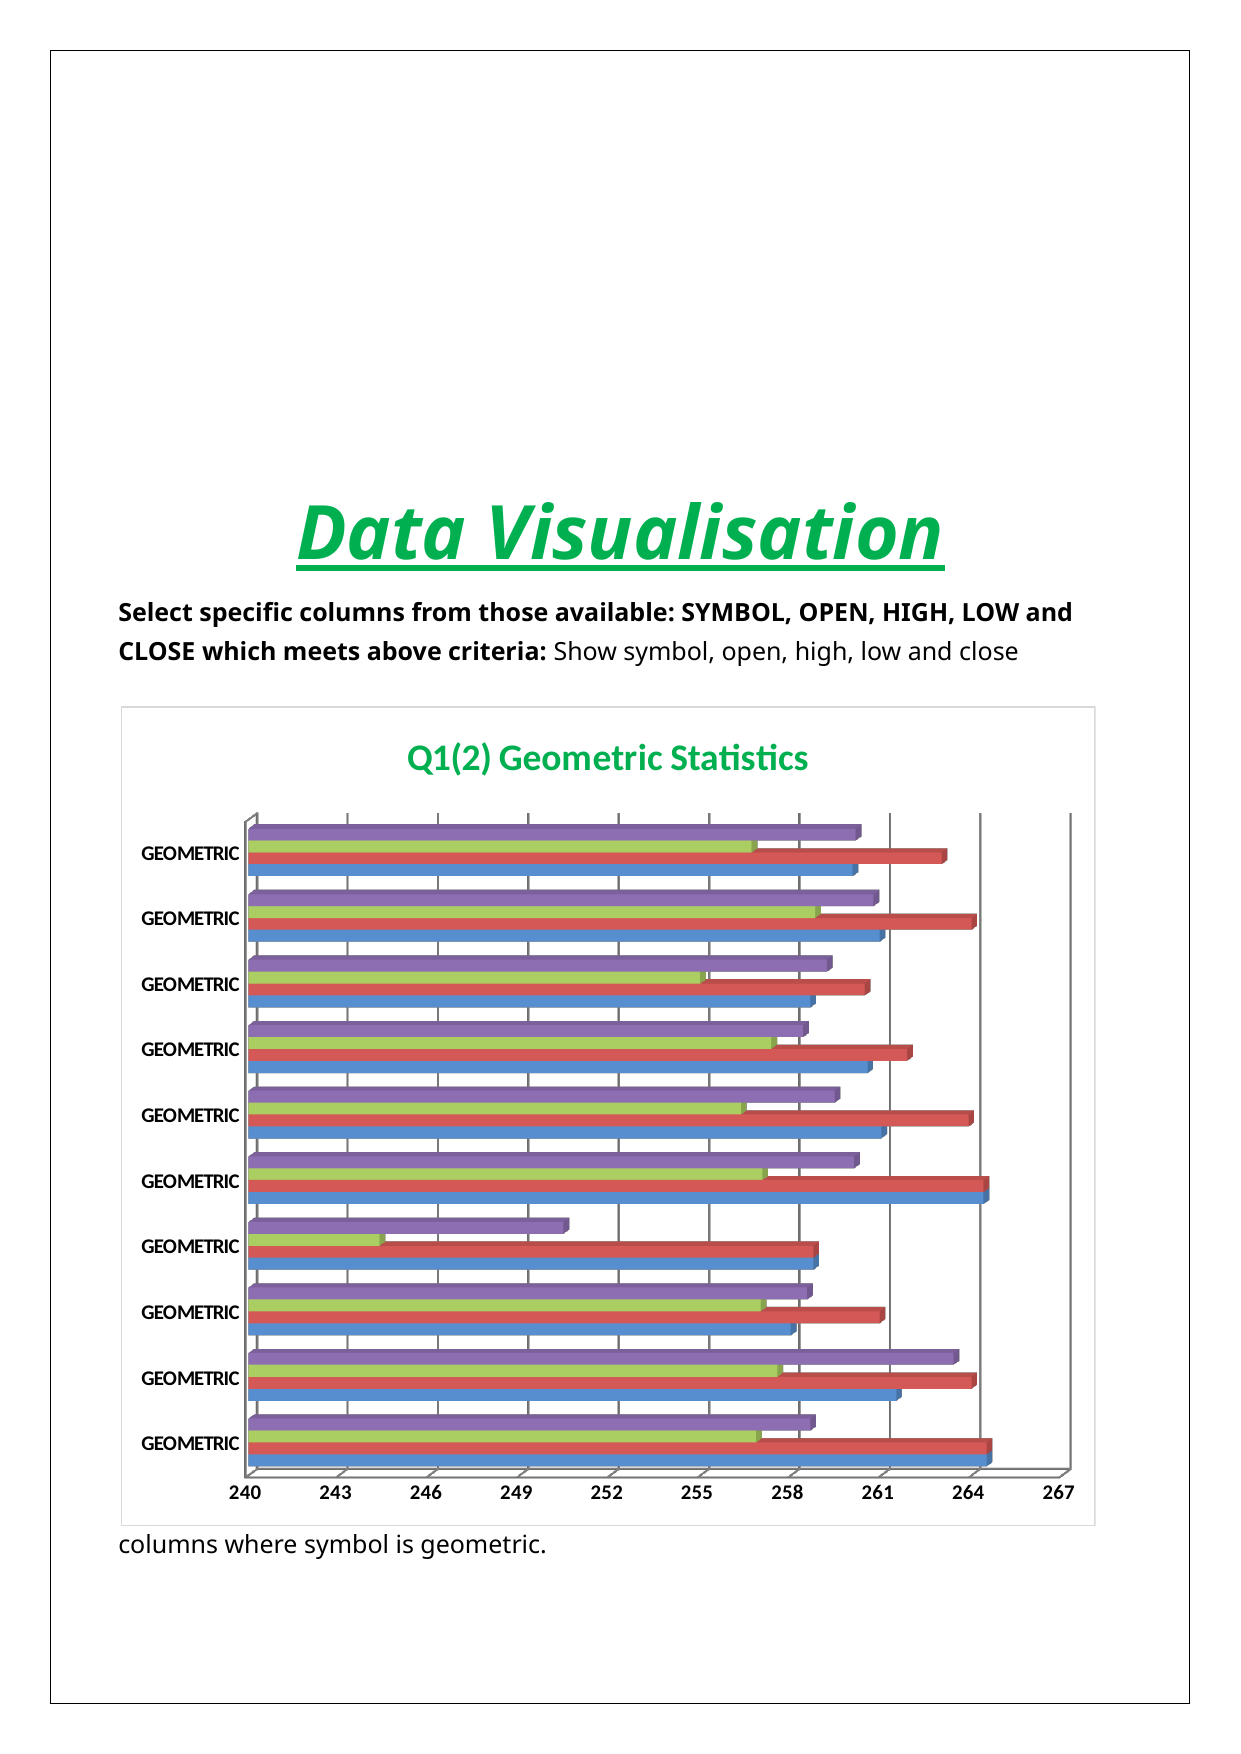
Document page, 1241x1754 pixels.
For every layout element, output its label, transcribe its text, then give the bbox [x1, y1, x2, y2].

subtitle Data Visualisation [118, 479, 1122, 582]
text Select specific columns from those available: SYMBOL, OPEN, HIGH, LOW and CLOSE which meets above criteria: Show symbol, open, high, low and close columns where symbol is geometric. [118, 594, 1122, 1561]
